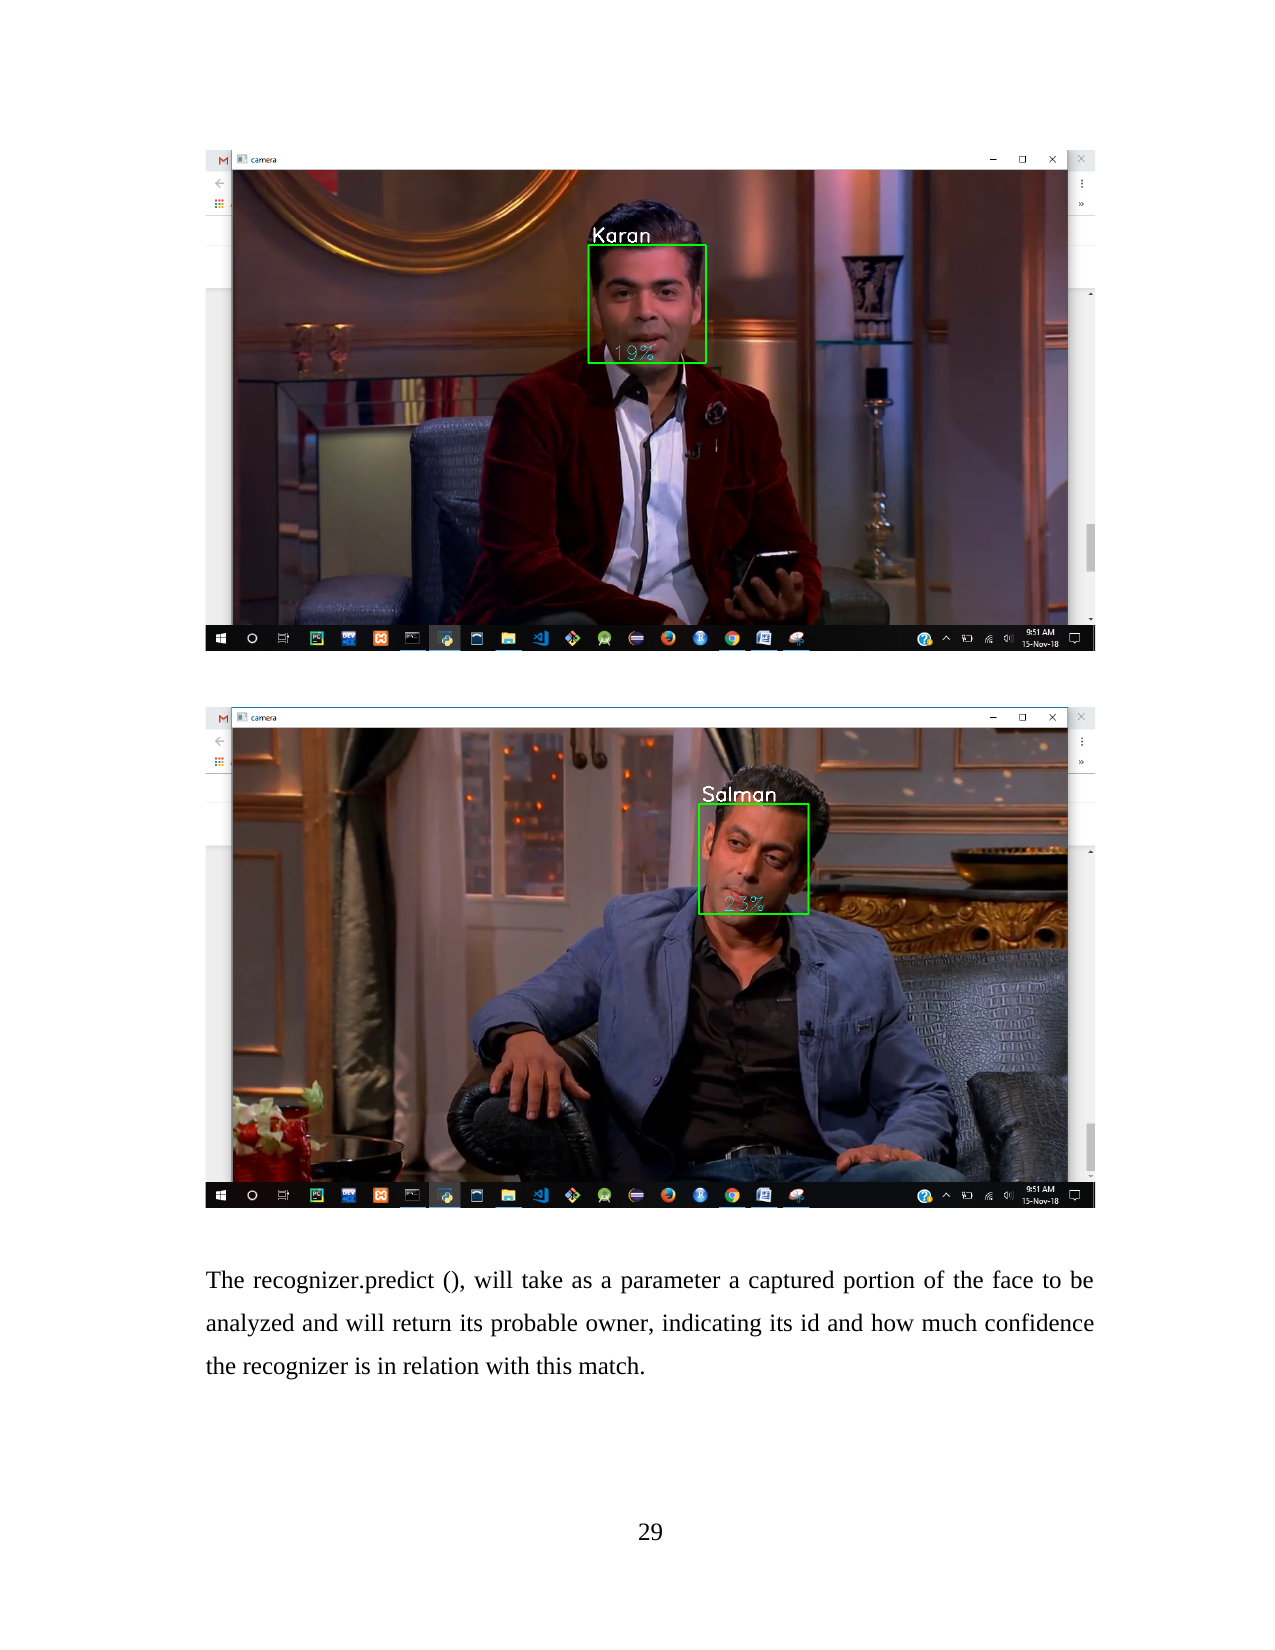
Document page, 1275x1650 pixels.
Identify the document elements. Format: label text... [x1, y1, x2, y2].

text The recognizer.predict (), will take as a parameter a captured portion of the face to be analyzed and will return its probable owner, indicating its id and how much confidence the recognizer is in relation with this match. [206, 1265, 1095, 1380]
picture [205, 150, 1096, 651]
picture [205, 707, 1096, 1208]
